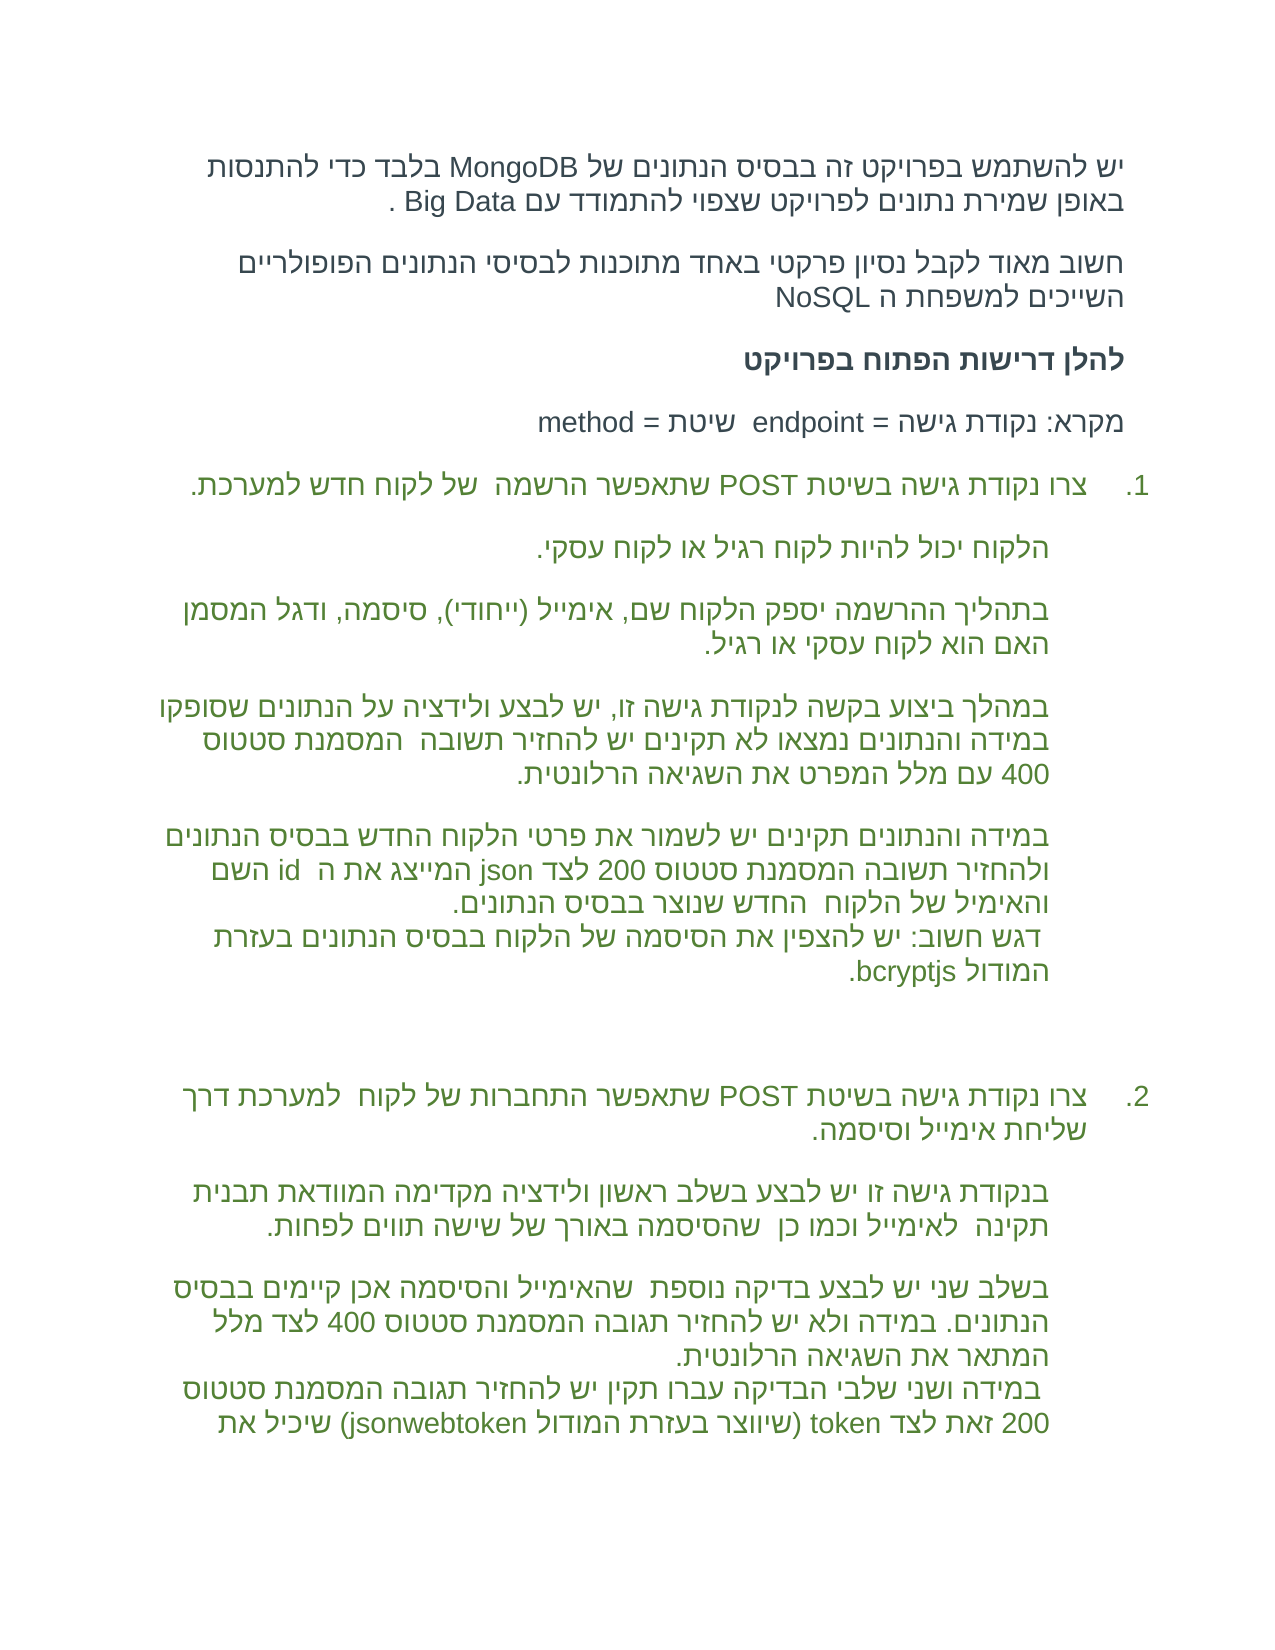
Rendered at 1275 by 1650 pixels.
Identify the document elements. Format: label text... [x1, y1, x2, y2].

text הלקוח יכול להיות לקוח רגיל או לקוח עסקי. [150, 531, 1050, 564]
text בתהליך ההרשמה יספק הלקוח שם, אימייל (ייחודי), סיסמה, ודגל המסמן האם הוא לקוח עסקי או רגיל. [150, 593, 1050, 660]
text במידה והנתונים תקינים יש לשמור את פרטי הלקוח החדש בבסיס הנתונים ולהחזיר תשובה המסמנת סטטוס 200 לצד json המייצג את ה id השם והאימיל של הלקוח החדש שנוצר בבסיס הנתונים. דגש חשוב: יש להצפין את הסיסמה של הלקוח בבסיס הנתונים בעזרת המודול bcryptjs. [150, 819, 1050, 987]
text בנקודת גישה זו יש לבצע בשלב ראשון ולידציה מקדימה המוודאת תבנית תקינה לאימייל וכמו כן שהסיסמה באורך של שישה תווים לפחות. [150, 1175, 1050, 1242]
list צרו נקודת גישה בשיטת POST שתאפשר התחברות של לקוח למערכת דרך שליחת אימייל וסיסמה. [150, 1079, 1125, 1146]
list צרו נקודת גישה בשיטת POST שתאפשר הרשמה של לקוח חדש למערכת. [150, 468, 1125, 501]
text להלן דרישות הפתוח בפרויקט [150, 342, 1125, 376]
text חשוב מאוד לקבל נסיון פרקטי באחד מתוכנות לבסיסי הנתונים הפופולריים השייכים למשפחת ה NoSQL [150, 246, 1125, 313]
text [150, 1271, 1050, 1439]
text יש להשתמש בפרויקט זה בבסיס הנתונים של MongoDB בלבד כדי להתנסות באופן שמירת נתונים לפרויקט שצפוי להתמודד עם Big Data . [150, 150, 1125, 217]
text במהלך ביצוע בקשה לנקודת גישה זו, יש לבצע ולידציה על הנתונים שסופקו במידה והנתונים נמצאו לא תקינים יש להחזיר תשובה המסמנת סטטוס 400 עם מלל המפרט את השגיאה הרלונטית. [150, 689, 1050, 790]
text מקרא: נקודת גישה = endpoint שיטת = method [150, 405, 1125, 439]
